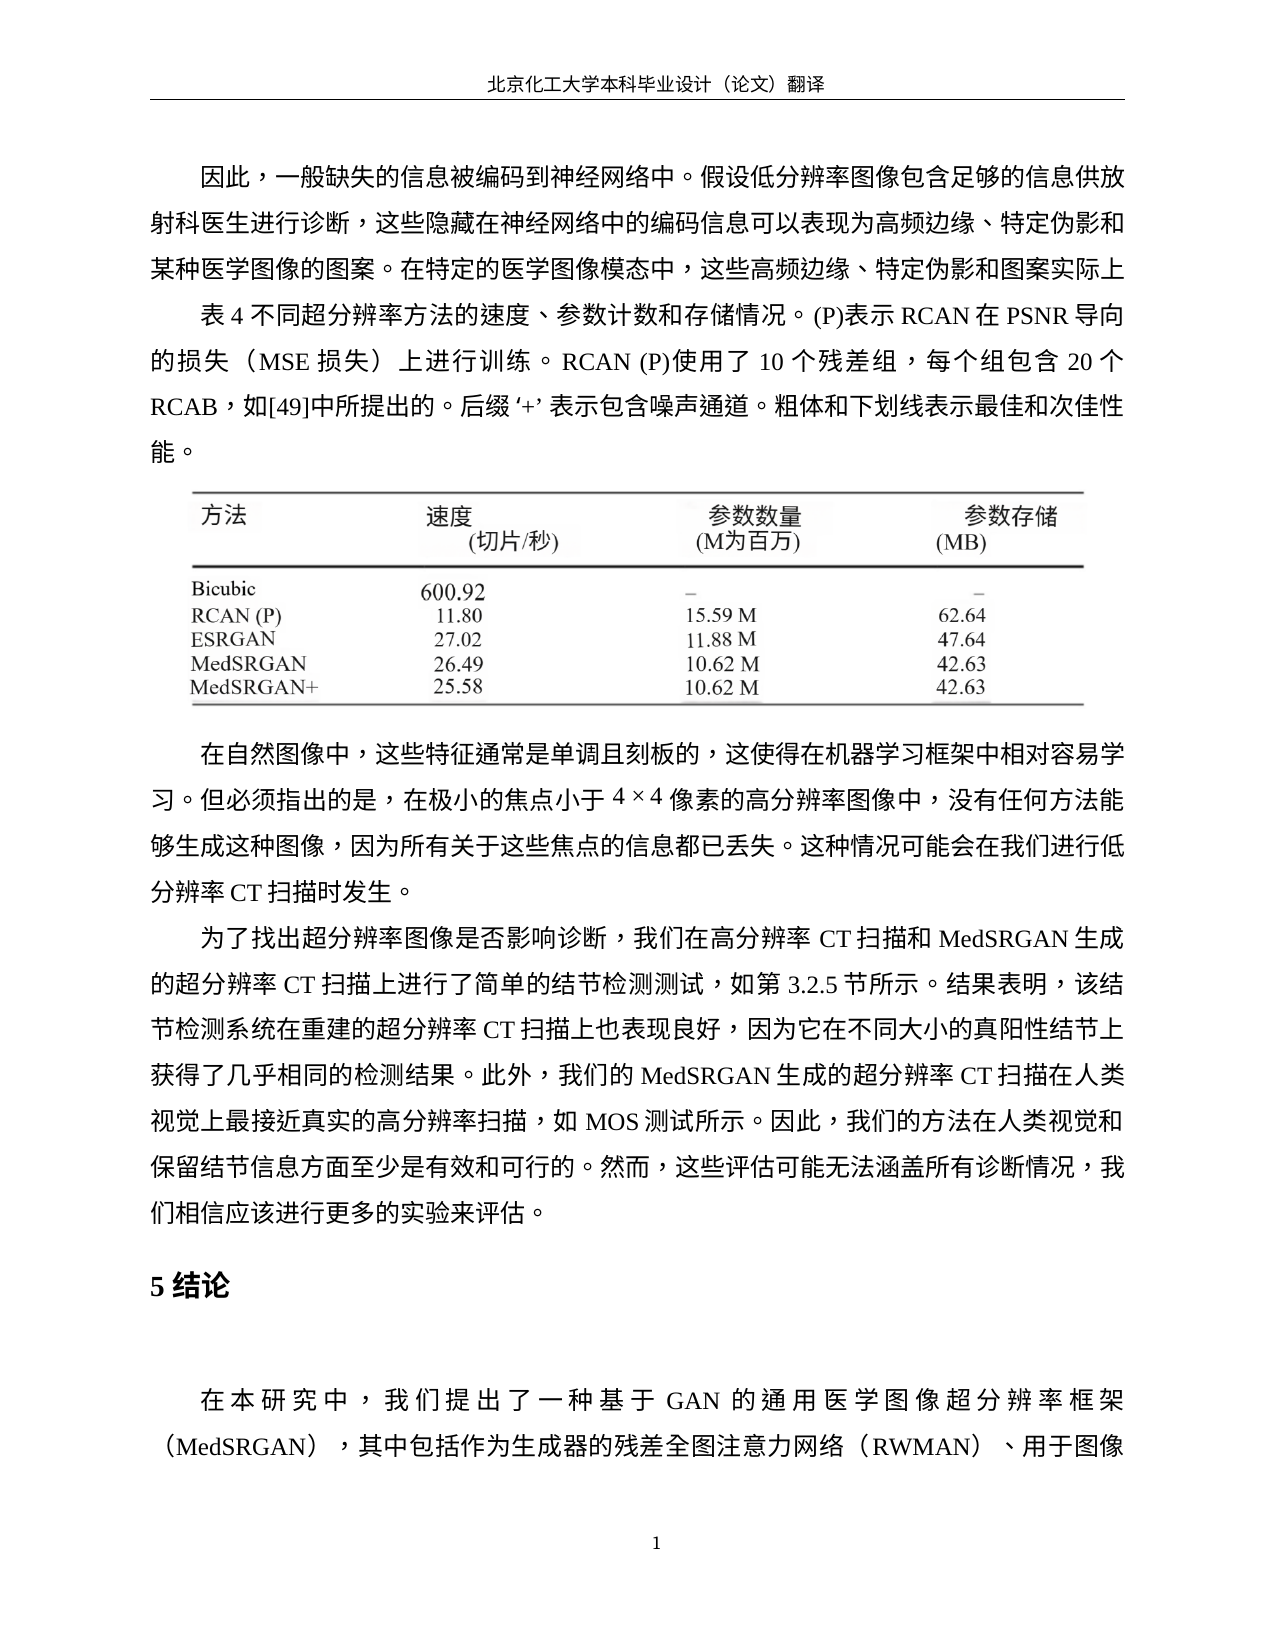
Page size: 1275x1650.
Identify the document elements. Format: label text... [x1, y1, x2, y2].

text 因此，一般缺失的信息被编码到神经网络中。假设低分辨率图像包含足够的信息供放射科医生进行诊断，这些隐藏在神经网络中的编码信息可以表现为高频边缘、特定伪影和某种医学图像的图案。在特定的医学图像模态中，这些高频边缘、特定伪影和图案实际上 [150, 150, 1125, 287]
text 在自然图像中，这些特征通常是单调且刻板的，这使得在机器学习框架中相对容易学习。但必须指出的是，在极小的焦点小于 像素的高分辨率图像中，没有任何方法能够生成这种图像，因为所有关于这些焦点的信息都已丢失。这种情况可能会在我们进行低分辨率CT扫描时发生。 [150, 727, 1125, 911]
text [150, 1373, 1125, 1465]
subtitle 5 结论 [150, 1265, 1125, 1305]
picture [187, 489, 1088, 709]
text 表4 不同超分辨率方法的速度、参数计数和存储情况。(P)表示RCAN在PSNR导向的损失（MSE损失）上进行训练。RCAN (P)使用了10个残差组，每个组包含20个RCAB，如[49]中所提出的。后缀 ‘+’ 表示包含噪声通道。粗体和下划线表示最佳和次佳性能。 [150, 287, 1125, 471]
text 为了找出超分辨率图像是否影响诊断，我们在高分辨率CT扫描和MedSRGAN生成的超分辨率CT扫描上进行了简单的结节检测测试，如第3.2.5节所示。结果表明，该结节检测系统在重建的超分辨率CT扫描上也表现良好，因为它在不同大小的真阳性结节上获得了几乎相同的检测结果。此外，我们的MedSRGAN生成的超分辨率CT扫描在人类视觉上最接近真实的高分辨率扫描，如MOS测试所示。因此，我们的方法在人类视觉和保留结节信息方面至少是有效和可行的。然而，这些评估可能无法涵盖所有诊断情况，我们相信应该进行更多的实验来评估。 [150, 911, 1125, 1231]
